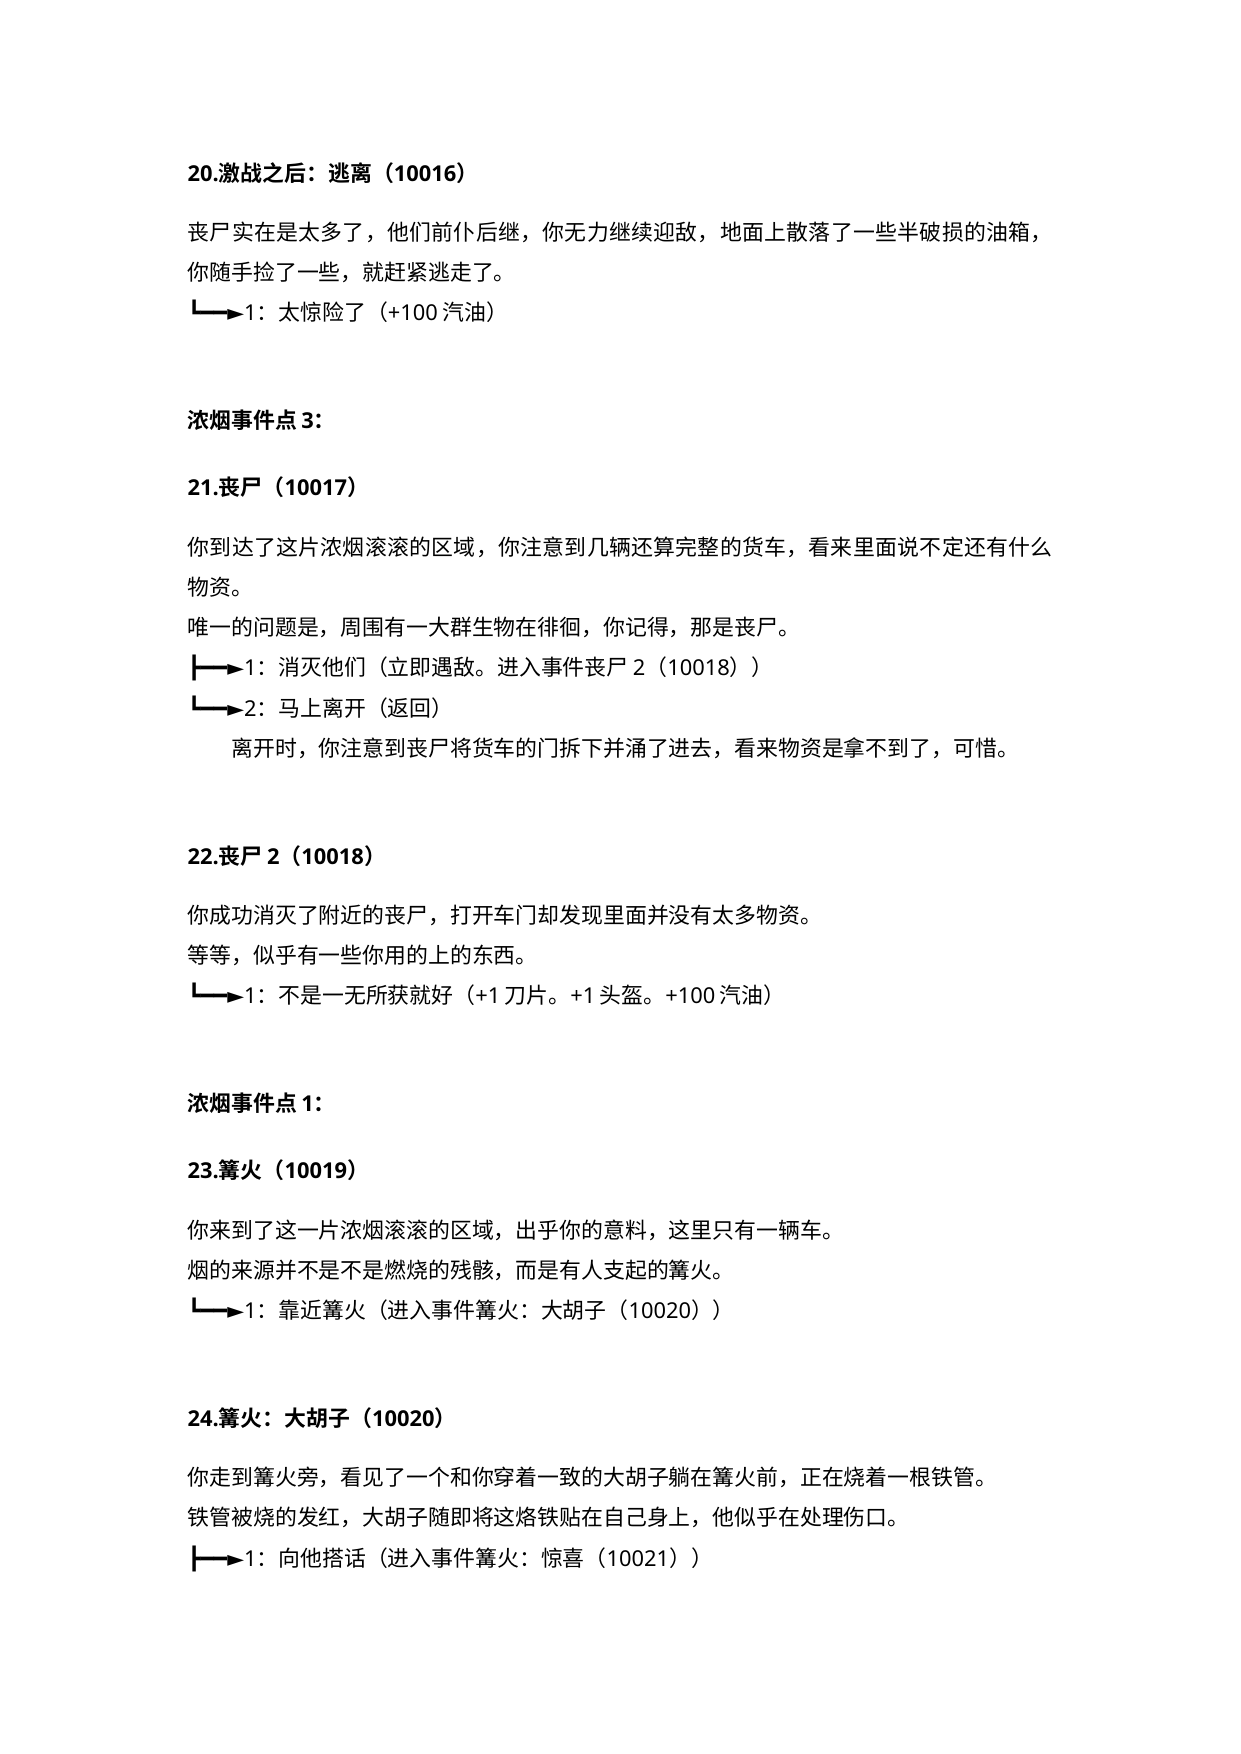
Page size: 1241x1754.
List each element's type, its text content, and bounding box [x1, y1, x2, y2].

text 离开时，你注意到丧尸将货车的门拆下并涌了进去，看来物资是拿不到了，可惜。 [187, 727, 1053, 767]
text ┗━━►2：马上离开（返回） [187, 686, 1053, 727]
text 你到达了这片浓烟滚滚的区域，你注意到几辆还算完整的货车，看来里面说不定还有什么物资。 [187, 525, 1053, 606]
text ┗━━►1：不是一无所获就好（+1刀片。+1头盔。+100汽油） [187, 974, 1053, 1014]
text 唯一的问题是，周围有一大群生物在徘徊，你记得，那是丧尸。 [187, 606, 1053, 646]
text 你走到篝火旁，看见了一个和你穿着一致的大胡子躺在篝火前，正在烧着一根铁管。 [187, 1456, 1053, 1496]
text ┣━━►1：向他搭话（进入事件篝火：惊喜（10021）） [187, 1536, 1053, 1577]
text 铁管被烧的发红，大胡子随即将这烙铁贴在自己身上，他似乎在处理伤口。 [187, 1496, 1053, 1536]
text 你成功消灭了附近的丧尸，打开车门却发现里面并没有太多物资。 [187, 893, 1053, 934]
text 你来到了这一片浓烟滚滚的区域，出乎你的意料，这里只有一辆车。 [187, 1208, 1053, 1249]
subtitle 22.丧尸2（10018） [187, 834, 1053, 875]
subtitle 浓烟事件点1： [187, 1082, 1053, 1122]
text ┣━━►1：消灭他们（立即遇敌。进入事件丧尸2（10018）） [187, 646, 1053, 686]
text 烟的来源并不是不是燃烧的残骸，而是有人支起的篝火。 [187, 1249, 1053, 1289]
text ┗━━►1：太惊险了（+100汽油） [187, 291, 1053, 331]
text ┗━━►1：靠近篝火（进入事件篝火：大胡子（10020）） [187, 1289, 1053, 1329]
subtitle 23.篝火（10019） [187, 1149, 1053, 1189]
subtitle 浓烟事件点3： [187, 399, 1053, 439]
text 丧尸实在是太多了，他们前仆后继，你无力继续迎敌，地面上散落了一些半破损的油箱，你随手捡了一些，就赶紧逃走了。 [187, 210, 1053, 291]
text 等等，似乎有一些你用的上的东西。 [187, 934, 1053, 974]
subtitle 24.篝火：大胡子（10020） [187, 1397, 1053, 1437]
subtitle 21.丧尸（10017） [187, 466, 1053, 506]
subtitle 20.激战之后：逃离（10016） [187, 151, 1053, 192]
